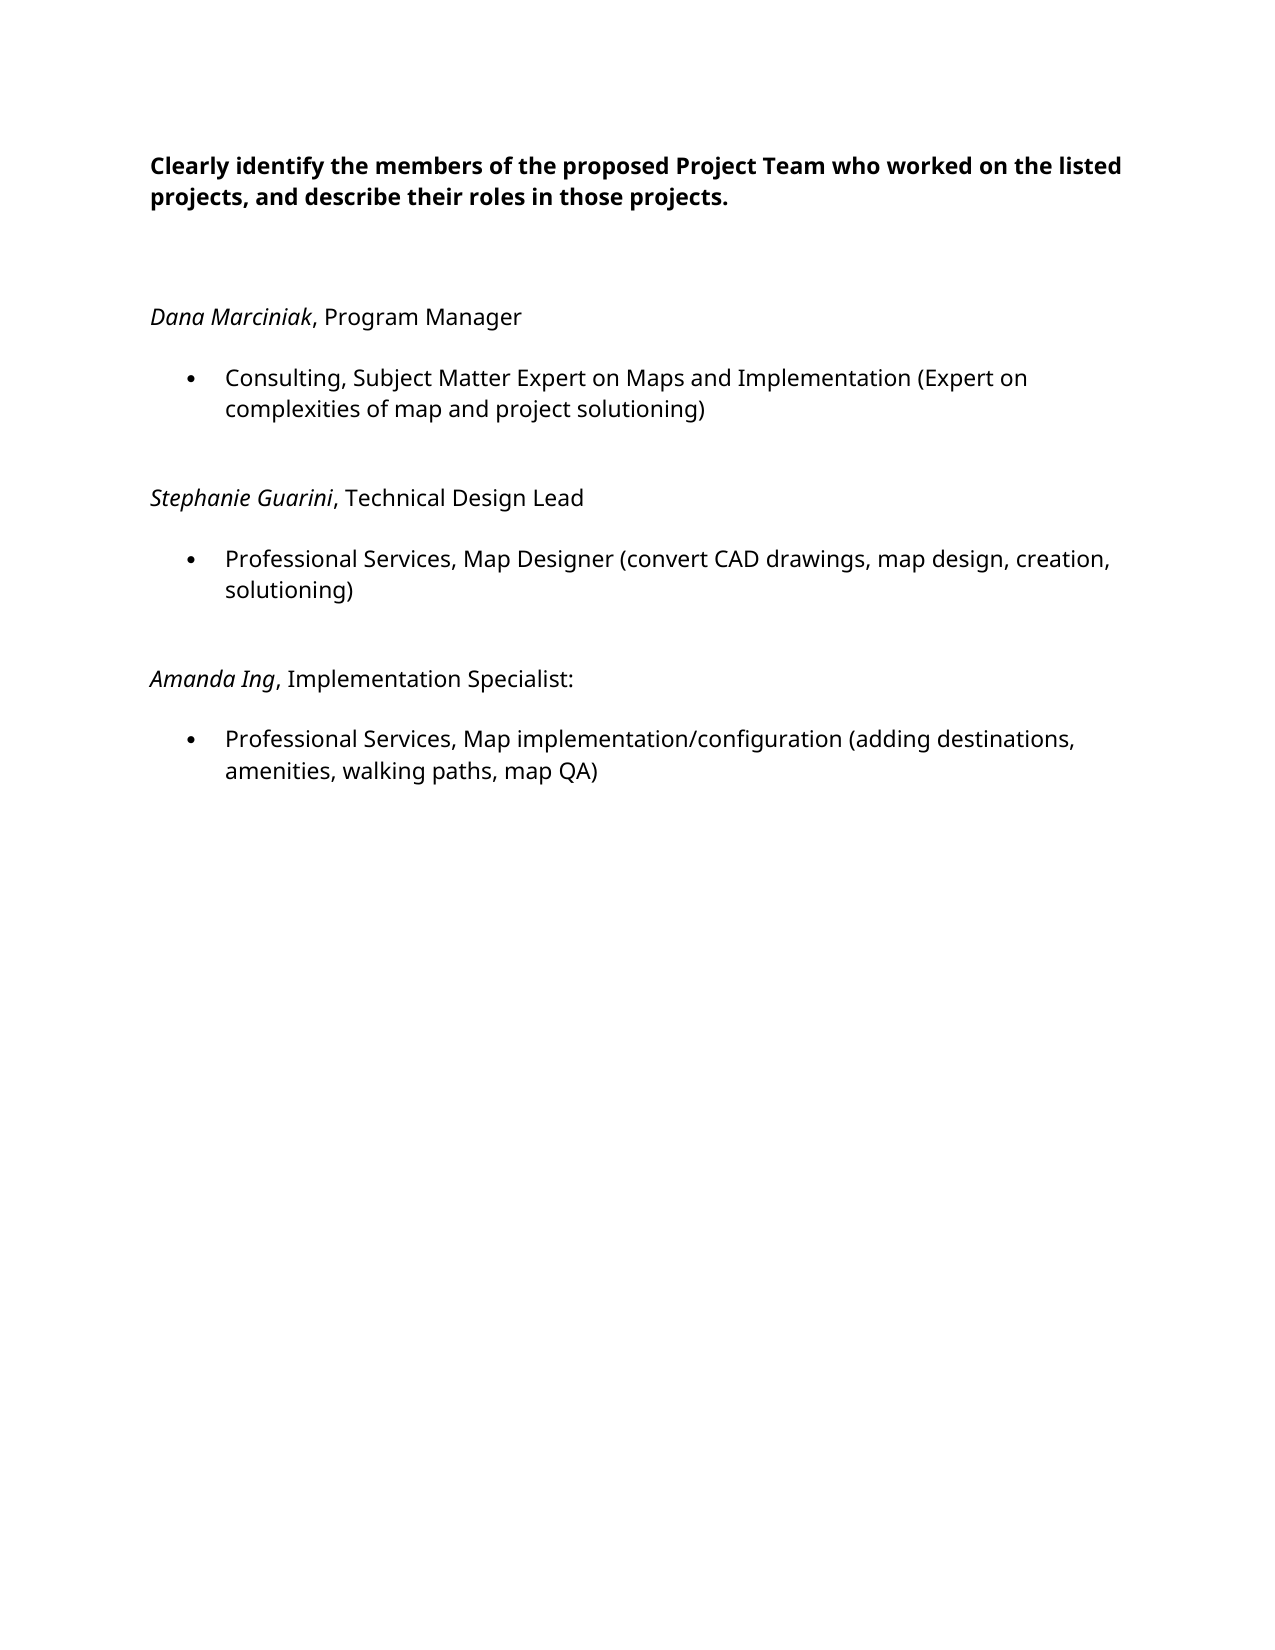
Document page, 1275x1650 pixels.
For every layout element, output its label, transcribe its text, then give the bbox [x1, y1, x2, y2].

text Dana Marciniak, Program Manager [150, 301, 1125, 333]
list Professional Services, Map implementation/configuration (adding destinations, amenities, walking paths, map QA) [187, 723, 1125, 786]
text Clearly identify the members of the proposed Project Team who worked on the listed projects, and describe their roles in those projects. [150, 150, 1125, 212]
list Consulting, Subject Matter Expert on Maps and Implementation (Expert on complexities of map and project solutioning) [187, 362, 1125, 424]
text Amanda Ing, Implementation Specialist: [150, 663, 1125, 694]
text Stephanie Guarini, Technical Design Lead [150, 482, 1125, 513]
list Professional Services, Map Designer (convert CAD drawings, map design, creation, solutioning) [187, 543, 1125, 605]
